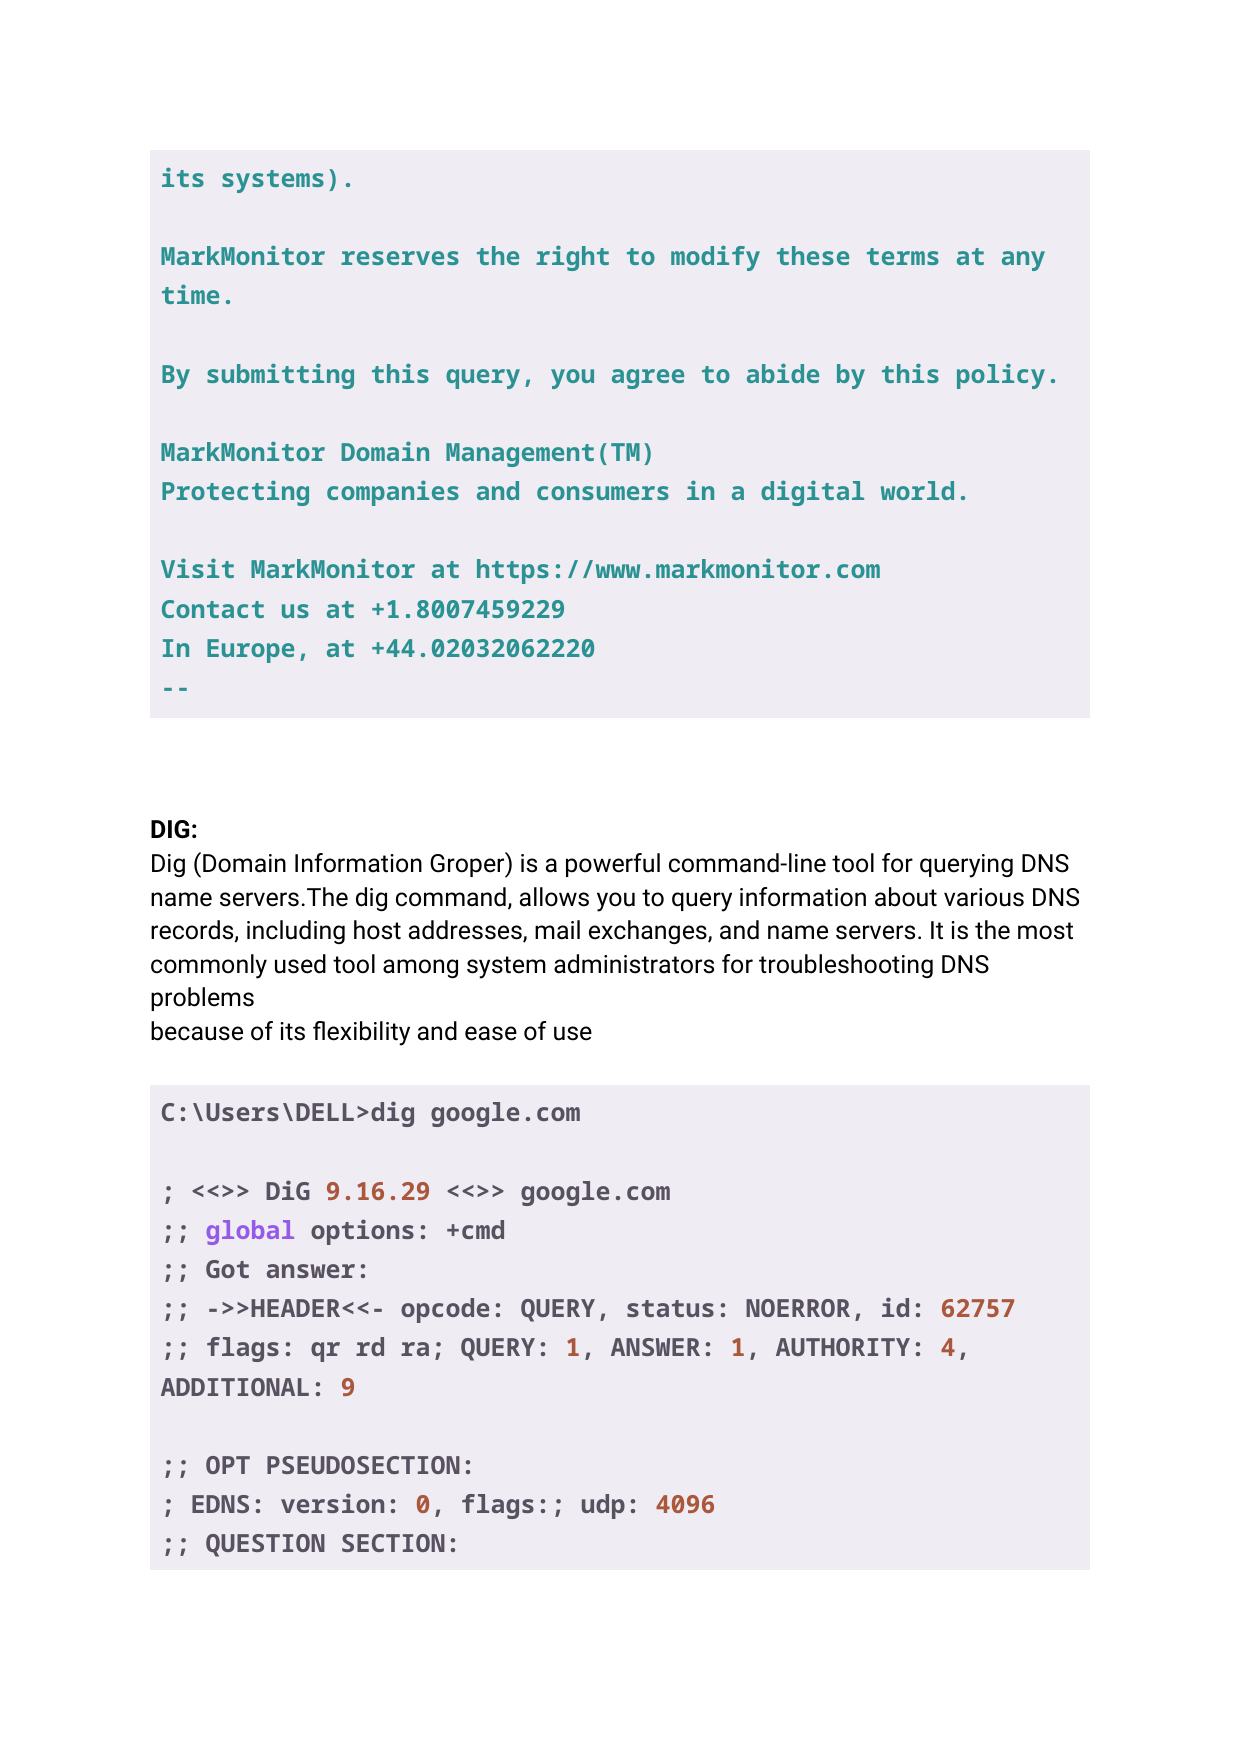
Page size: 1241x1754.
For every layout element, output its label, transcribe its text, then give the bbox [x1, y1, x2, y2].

text name servers.The dig command, allows you to query information about various DNS [150, 883, 1090, 912]
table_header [150, 150, 1090, 718]
text DIG: [150, 815, 1090, 845]
text commonly used tool among system administrators for troubleshooting DNS problems [150, 950, 1090, 1013]
text Dig (Domain Information Groper) is a powerful command-line tool for querying DNS [150, 849, 1090, 878]
text records, including host addresses, mail exchanges, and name servers. It is the most [150, 916, 1090, 946]
text because of its flexibility and ease of use [150, 1017, 1090, 1047]
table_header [150, 1085, 1090, 1570]
